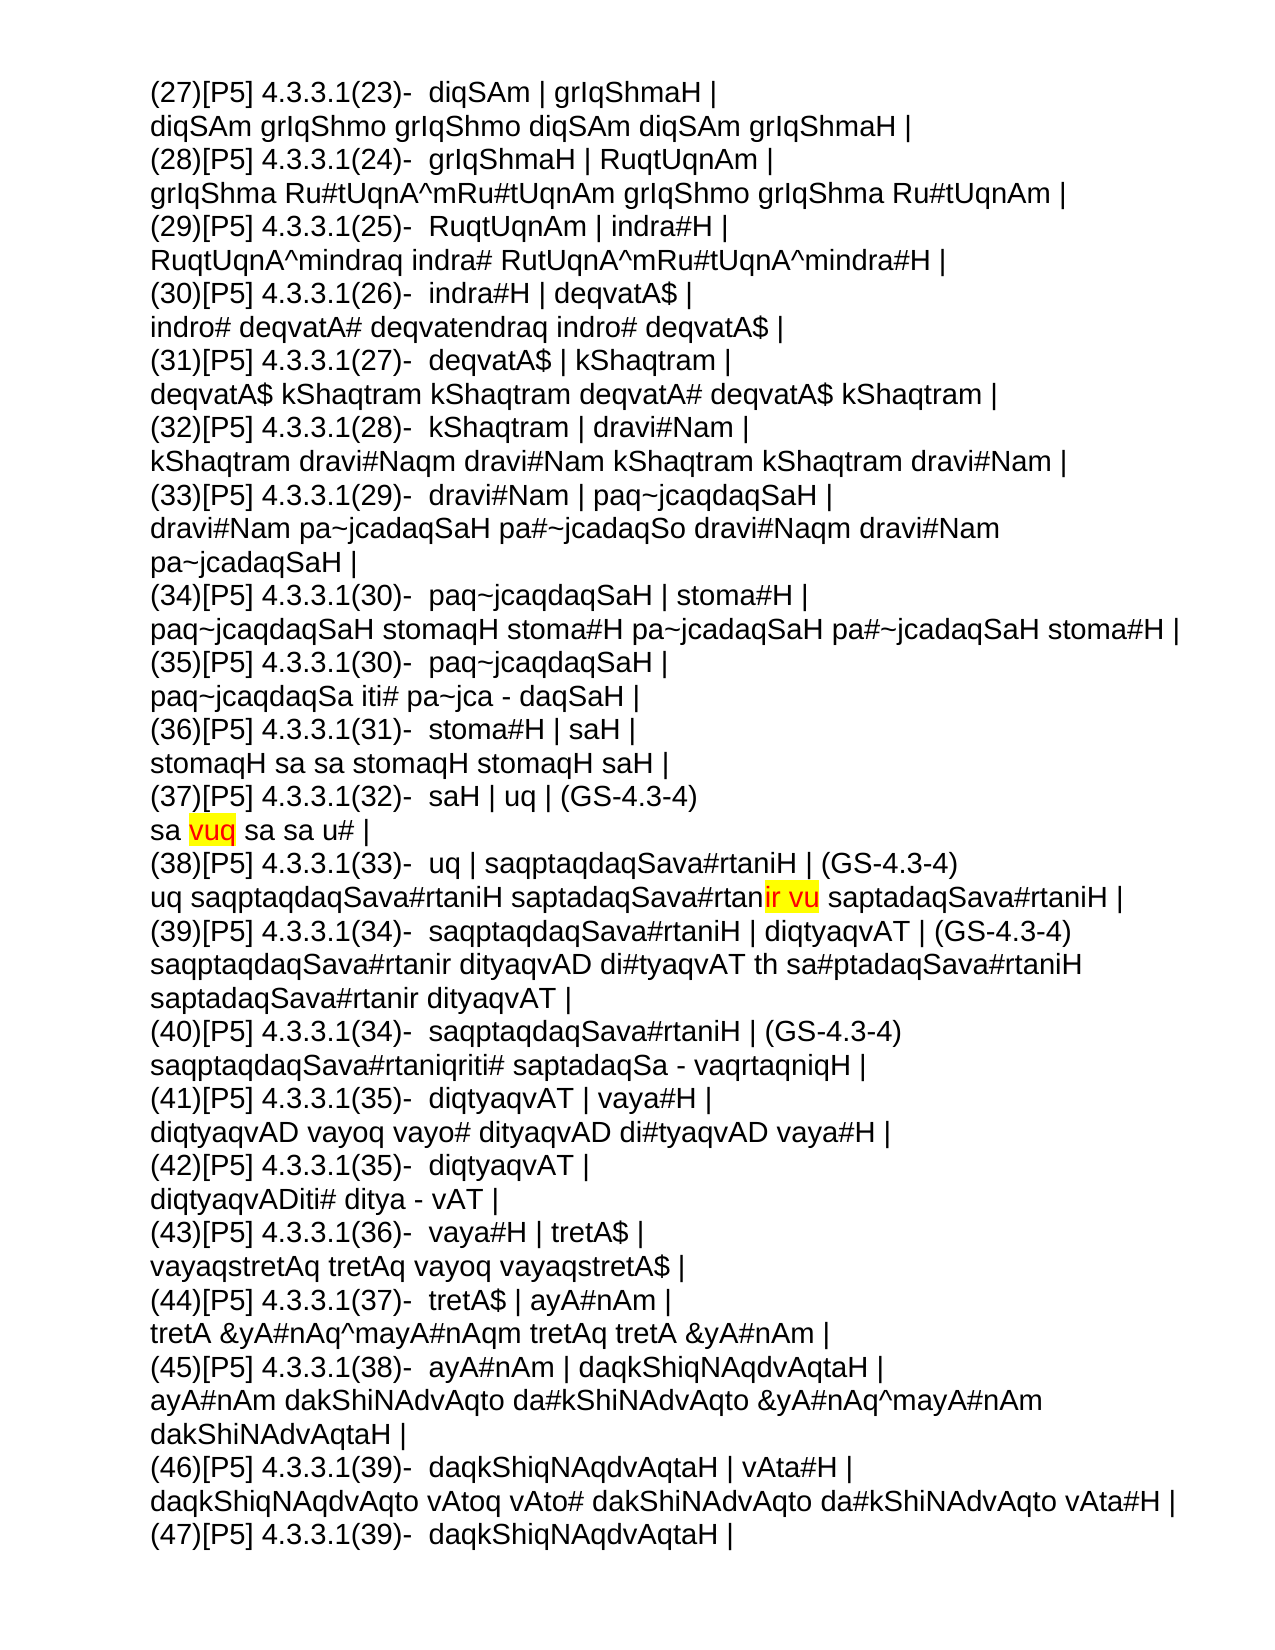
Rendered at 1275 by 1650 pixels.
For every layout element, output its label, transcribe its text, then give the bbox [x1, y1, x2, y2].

text uq saqptaqdaqSava#rtaniH saptadaqSava#rtanir vu saptadaqSava#rtaniH | [819, 880, 1200, 913]
text diqSAm grIqShmo grIqShmo diqSAm diqSAm grIqShmaH | [150, 108, 1200, 142]
text (36)[P5] 4.3.3.1(31)- stoma#H | saH | [150, 712, 1200, 746]
text (35)[P5] 4.3.3.1(30)- paq~jcaqdaqSaH | [150, 645, 1200, 679]
text tretA &yA#nAq^mayA#nAqm tretAq tretA &yA#nAm | [150, 1316, 1200, 1349]
text sa vuq sa sa u# | [150, 813, 189, 846]
text indro# deqvatA# deqvatendraq indro# deqvatA$ | [150, 310, 1200, 343]
text uq saqptaqdaqSava#rtaniH saptadaqSava#rtanir vu saptadaqSava#rtaniH | [150, 880, 765, 913]
text (29)[P5] 4.3.3.1(25)- RuqtUqnAm | indra#H | [150, 209, 1200, 243]
text (47)[P5] 4.3.3.1(39)- daqkShiqNAqdvAqtaH | [150, 1517, 1200, 1551]
text paq~jcaqdaqSaH stomaqH stoma#H pa~jcadaqSaH pa#~jcadaqSaH stoma#H | [150, 612, 1200, 645]
text (40)[P5] 4.3.3.1(34)- saqptaqdaqSava#rtaniH | (GS-4.3-4) [150, 1014, 1200, 1048]
text kShaqtram dravi#Naqm dravi#Nam kShaqtram kShaqtram dravi#Nam | [150, 444, 1200, 477]
text RuqtUqnA^mindraq indra# RutUqnA^mRu#tUqnA^mindra#H | [150, 243, 1200, 276]
text dravi#Nam pa~jcadaqSaH pa#~jcadaqSo dravi#Naqm dravi#Nam pa~jcadaqSaH | [150, 511, 1200, 578]
text (27)[P5] 4.3.3.1(23)- diqSAm | grIqShmaH | [150, 75, 1200, 108]
text paq~jcaqdaqSa iti# pa~jca - daqSaH | [150, 679, 1200, 712]
text daqkShiqNAqdvAqto vAtoq vAto# dakShiNAdvAqto da#kShiNAdvAqto vAta#H | [150, 1484, 1200, 1517]
text (33)[P5] 4.3.3.1(29)- dravi#Nam | paq~jcaqdaqSaH | [150, 477, 1200, 511]
text (34)[P5] 4.3.3.1(30)- paq~jcaqdaqSaH | stoma#H | [150, 578, 1200, 612]
text vayaqstretAq tretAq vayoq vayaqstretA$ | [150, 1249, 1200, 1282]
text (31)[P5] 4.3.3.1(27)- deqvatA$ | kShaqtram | [150, 343, 1200, 377]
text grIqShma Ru#tUqnA^mRu#tUqnAm grIqShmo grIqShma Ru#tUqnAm | [150, 176, 1200, 209]
text (41)[P5] 4.3.3.1(35)- diqtyaqvAT | vaya#H | [150, 1081, 1200, 1115]
text (45)[P5] 4.3.3.1(38)- ayA#nAm | daqkShiqNAqdvAqtaH | [150, 1349, 1200, 1383]
text (30)[P5] 4.3.3.1(26)- indra#H | deqvatA$ | [150, 276, 1200, 310]
text diqtyaqvAD vayoq vayo# dityaqvAD di#tyaqvAD vaya#H | [150, 1115, 1200, 1148]
text (39)[P5] 4.3.3.1(34)- saqptaqdaqSava#rtaniH | diqtyaqvAT | (GS-4.3-4) [150, 913, 1200, 947]
text (32)[P5] 4.3.3.1(28)- kShaqtram | dravi#Nam | [150, 410, 1200, 444]
text (46)[P5] 4.3.3.1(39)- daqkShiqNAqdvAqtaH | vAta#H | [150, 1450, 1200, 1484]
text (38)[P5] 4.3.3.1(33)- uq | saqptaqdaqSava#rtaniH | (GS-4.3-4) [150, 846, 1200, 880]
text saqptaqdaqSava#rtaniqriti# saptadaqSa - vaqrtaqniqH | [150, 1048, 1200, 1081]
text diqtyaqvADiti# ditya - vAT | [150, 1182, 1200, 1215]
text (43)[P5] 4.3.3.1(36)- vaya#H | tretA$ | [150, 1215, 1200, 1249]
text (44)[P5] 4.3.3.1(37)- tretA$ | ayA#nAm | [150, 1282, 1200, 1316]
text sa vuq sa sa u# | [236, 813, 1200, 846]
text deqvatA$ kShaqtram kShaqtram deqvatA# deqvatA$ kShaqtram | [150, 377, 1200, 410]
text (28)[P5] 4.3.3.1(24)- grIqShmaH | RuqtUqnAm | [150, 142, 1200, 176]
text ayA#nAm dakShiNAdvAqto da#kShiNAdvAqto &yA#nAq^mayA#nAm dakShiNAdvAqtaH | [150, 1383, 1200, 1450]
text stomaqH sa sa stomaqH stomaqH saH | [150, 746, 1200, 779]
text (42)[P5] 4.3.3.1(35)- diqtyaqvAT | [150, 1148, 1200, 1182]
text (37)[P5] 4.3.3.1(32)- saH | uq | (GS-4.3-4) [150, 779, 1200, 813]
text saqptaqdaqSava#rtanir dityaqvAD di#tyaqvAT th sa#ptadaqSava#rtaniH saptadaqSava#rtanir dityaqvAT | [150, 947, 1200, 1014]
